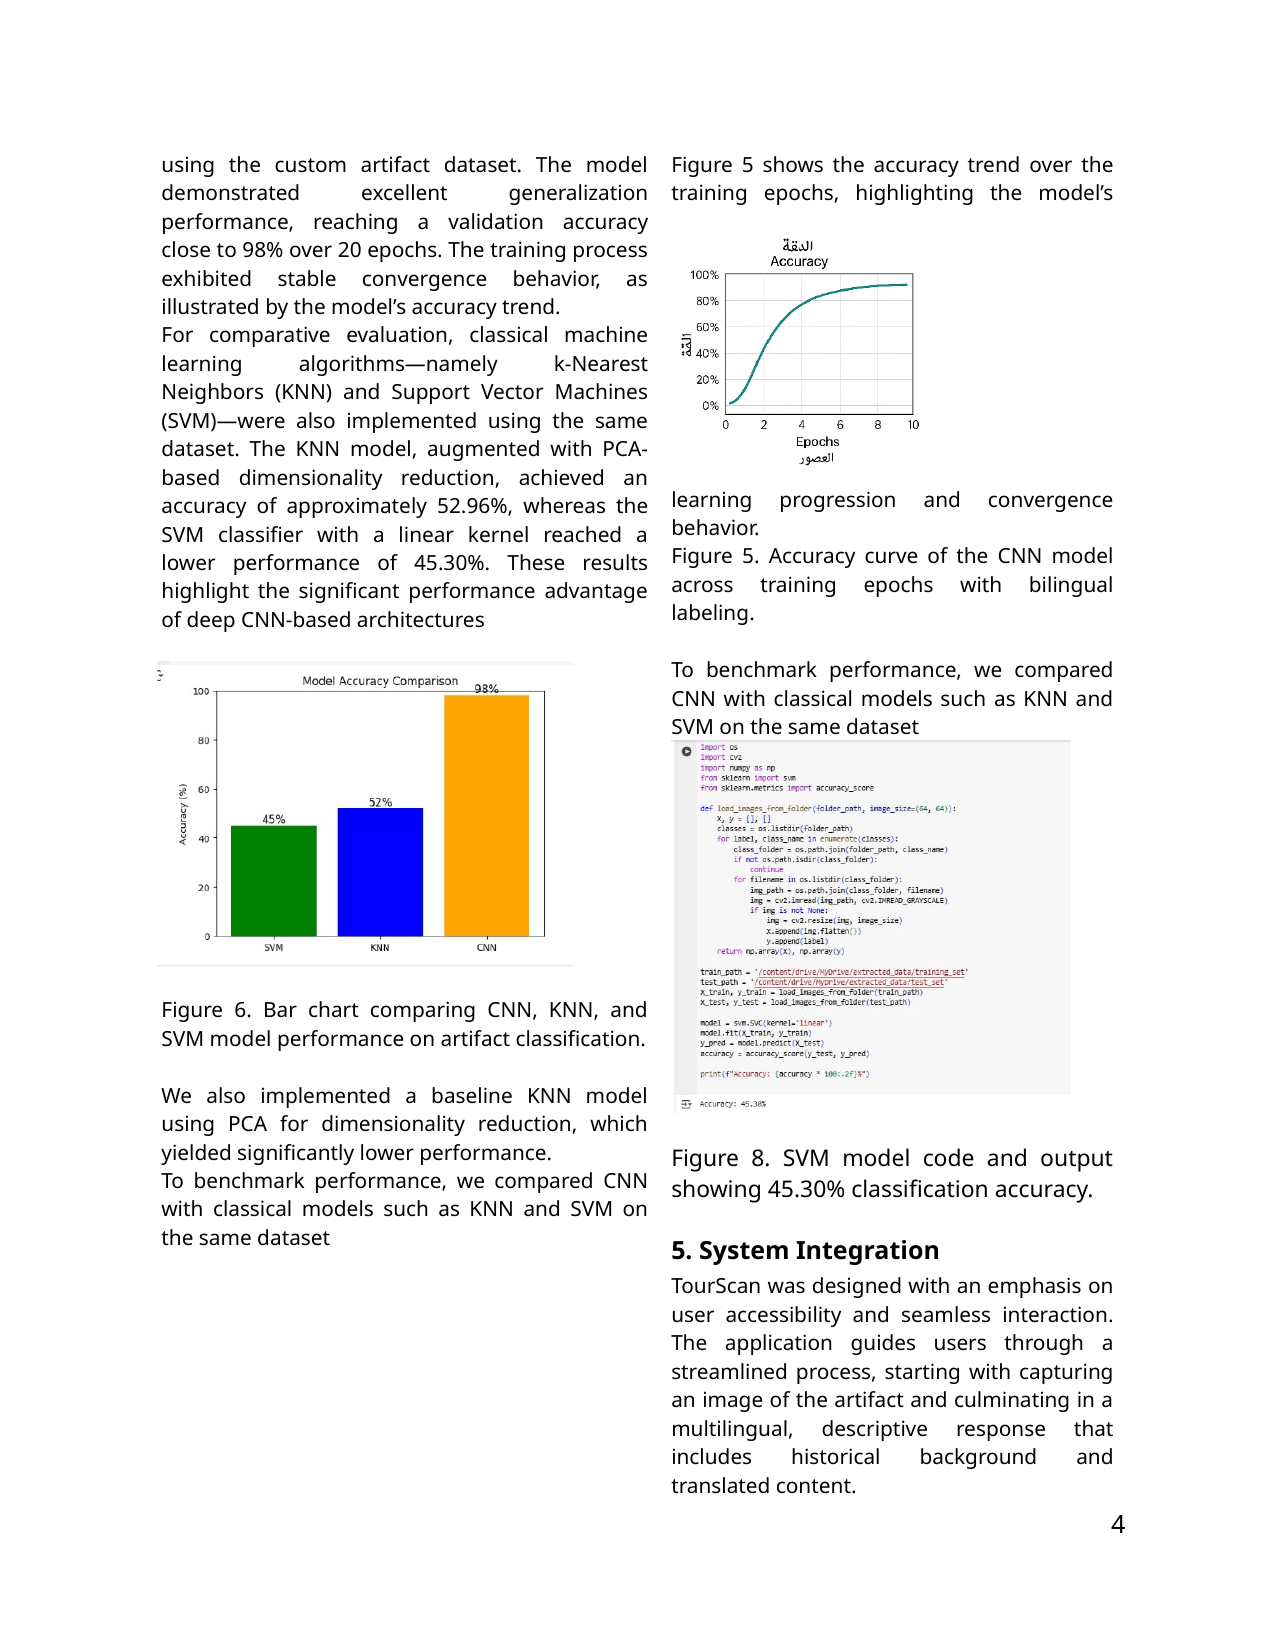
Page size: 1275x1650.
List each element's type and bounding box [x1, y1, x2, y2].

picture [671, 740, 1071, 1114]
picture [157, 661, 575, 967]
picture [671, 228, 928, 485]
table_header [150, 150, 660, 1499]
table_header [660, 150, 1125, 1499]
